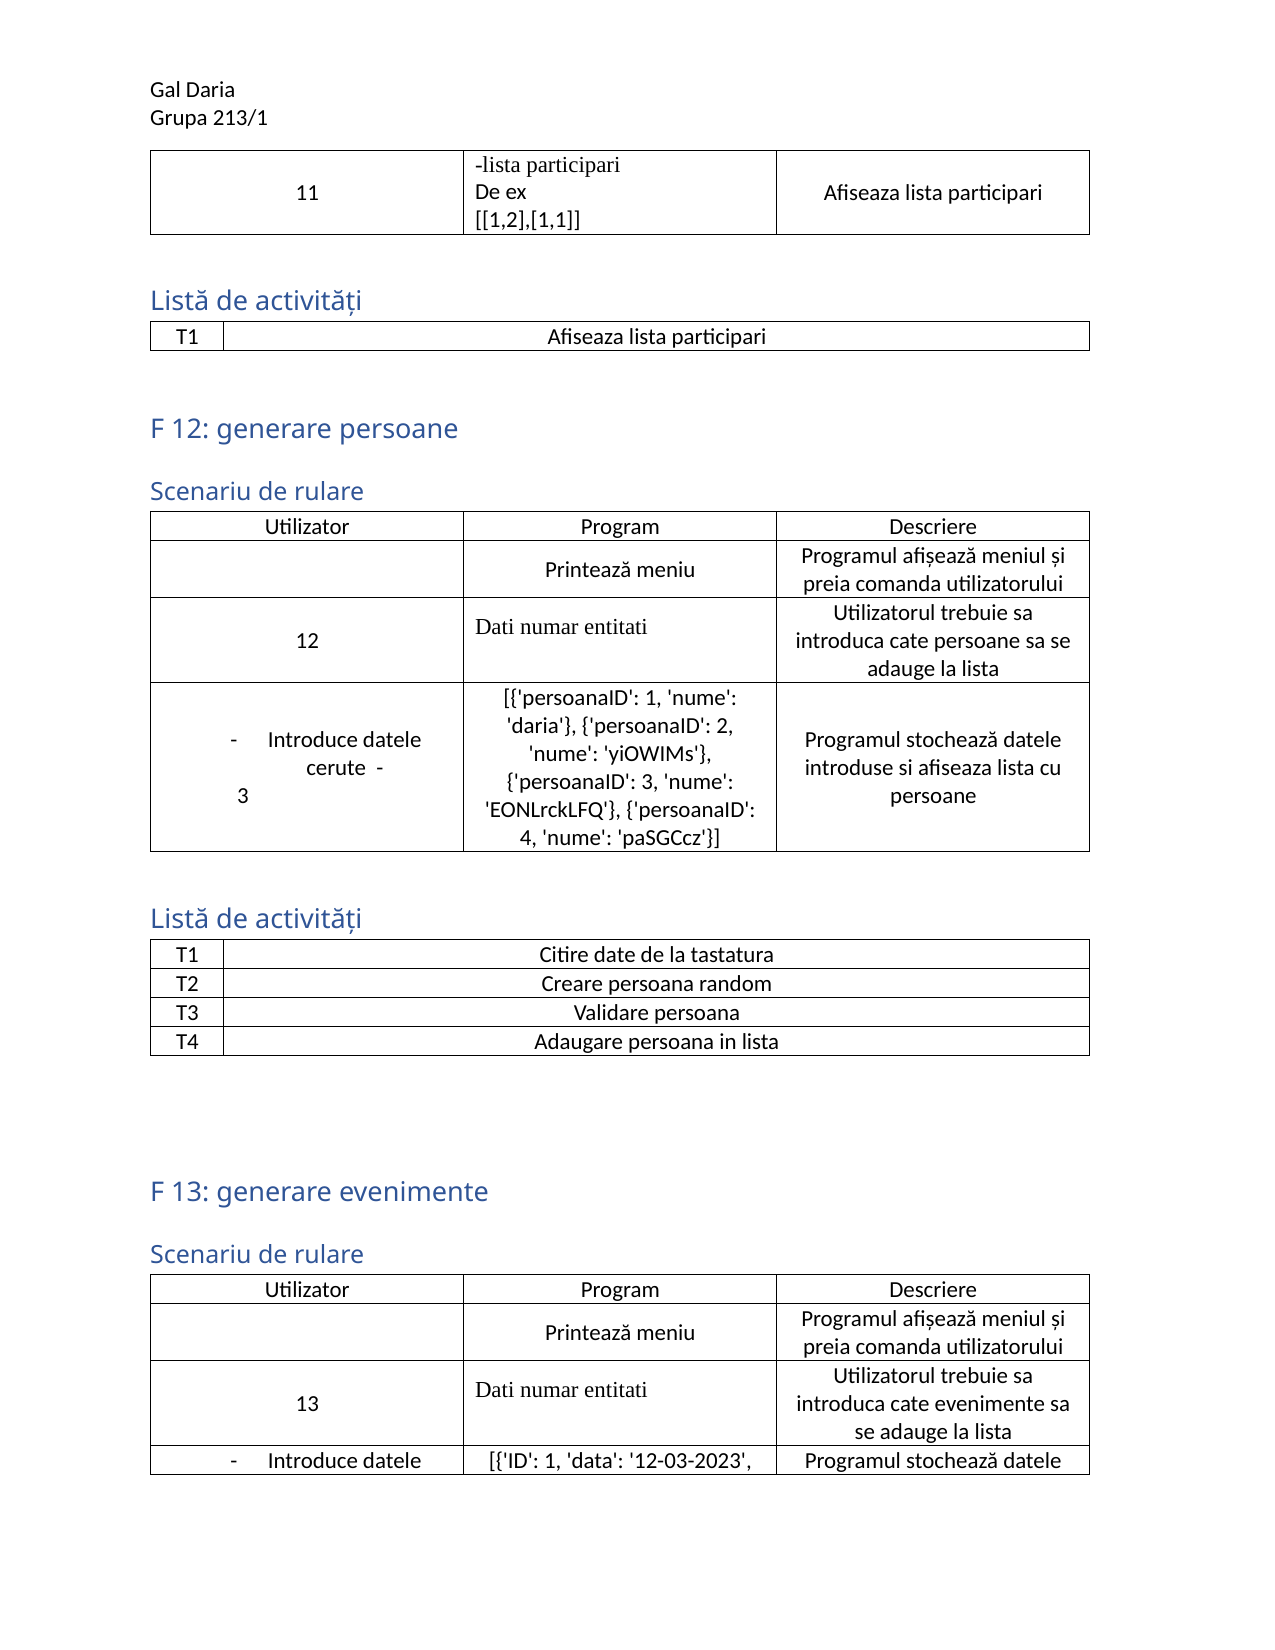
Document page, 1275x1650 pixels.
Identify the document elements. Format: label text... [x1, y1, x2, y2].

table_cell Validare persoana [224, 998, 1089, 1026]
table_cell Dati numar entitati [464, 1361, 776, 1445]
table_cell Afiseaza lista participari [777, 151, 1089, 233]
table_header Descriere [777, 1275, 1089, 1303]
subtitle Scenariu de rulare [150, 1237, 1125, 1271]
table_header Utilizator [151, 512, 463, 540]
subtitle F 13: generare evenimente [150, 1172, 1125, 1209]
table_cell Utilizatorul trebuie sa introduca cate evenimente sa se adauge la lista [777, 1361, 1089, 1445]
table_cell T3 [151, 998, 223, 1026]
table_header Program [464, 512, 776, 540]
table_cell T4 [151, 1027, 223, 1055]
table_cell Utilizatorul trebuie sa introduca cate persoane sa se adauge la lista [777, 598, 1089, 682]
table_cell 11 [151, 151, 463, 233]
table_cell Programul afișează meniul și preia comanda utilizatorului [777, 1304, 1089, 1360]
table_cell 13 [151, 1361, 463, 1445]
table_header Program [464, 1275, 776, 1303]
table_cell Programul afișează meniul și preia comanda utilizatorului [777, 541, 1089, 597]
table_cell Introduce datele cerute - 3 [151, 683, 463, 851]
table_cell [464, 1446, 776, 1474]
table_cell Printează meniu [464, 1304, 776, 1360]
table_cell Creare persoana random [224, 969, 1089, 997]
table_cell Adaugare persoana in lista [224, 1027, 1089, 1055]
subtitle Listă de activități [150, 281, 1125, 318]
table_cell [151, 1446, 463, 1474]
table_header Citire date de la tastatura [224, 940, 1089, 968]
table_header Afiseaza lista participari [224, 322, 1089, 350]
subtitle Listă de activități [150, 899, 1125, 936]
table_header Utilizator [151, 1275, 463, 1303]
table_cell [151, 1304, 463, 1360]
table_cell [{'persoanaID': 1, 'nume': 'daria'}, {'persoanaID': 2, 'nume': 'yiOWIMs'}, {'persoanaID': 3, 'nume': 'EONLrckLFQ'}, {'persoanaID': 4, 'nume': 'paSGCcz'}] [464, 683, 776, 851]
table_header T1 [151, 322, 223, 350]
table_cell -lista participari De ex [[1,2],[1,1]] [464, 151, 776, 233]
subtitle F 12: generare persoane [150, 409, 1125, 446]
table_cell [151, 541, 463, 597]
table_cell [777, 1446, 1089, 1474]
table_header Descriere [777, 512, 1089, 540]
table_cell Programul stochează datele introduse si afiseaza lista cu persoane [777, 683, 1089, 851]
table_cell 12 [151, 598, 463, 682]
table_cell Printează meniu [464, 541, 776, 597]
table_header T1 [151, 940, 223, 968]
table_cell T2 [151, 969, 223, 997]
subtitle Scenariu de rulare [150, 474, 1125, 508]
table_cell Dati numar entitati [464, 598, 776, 682]
